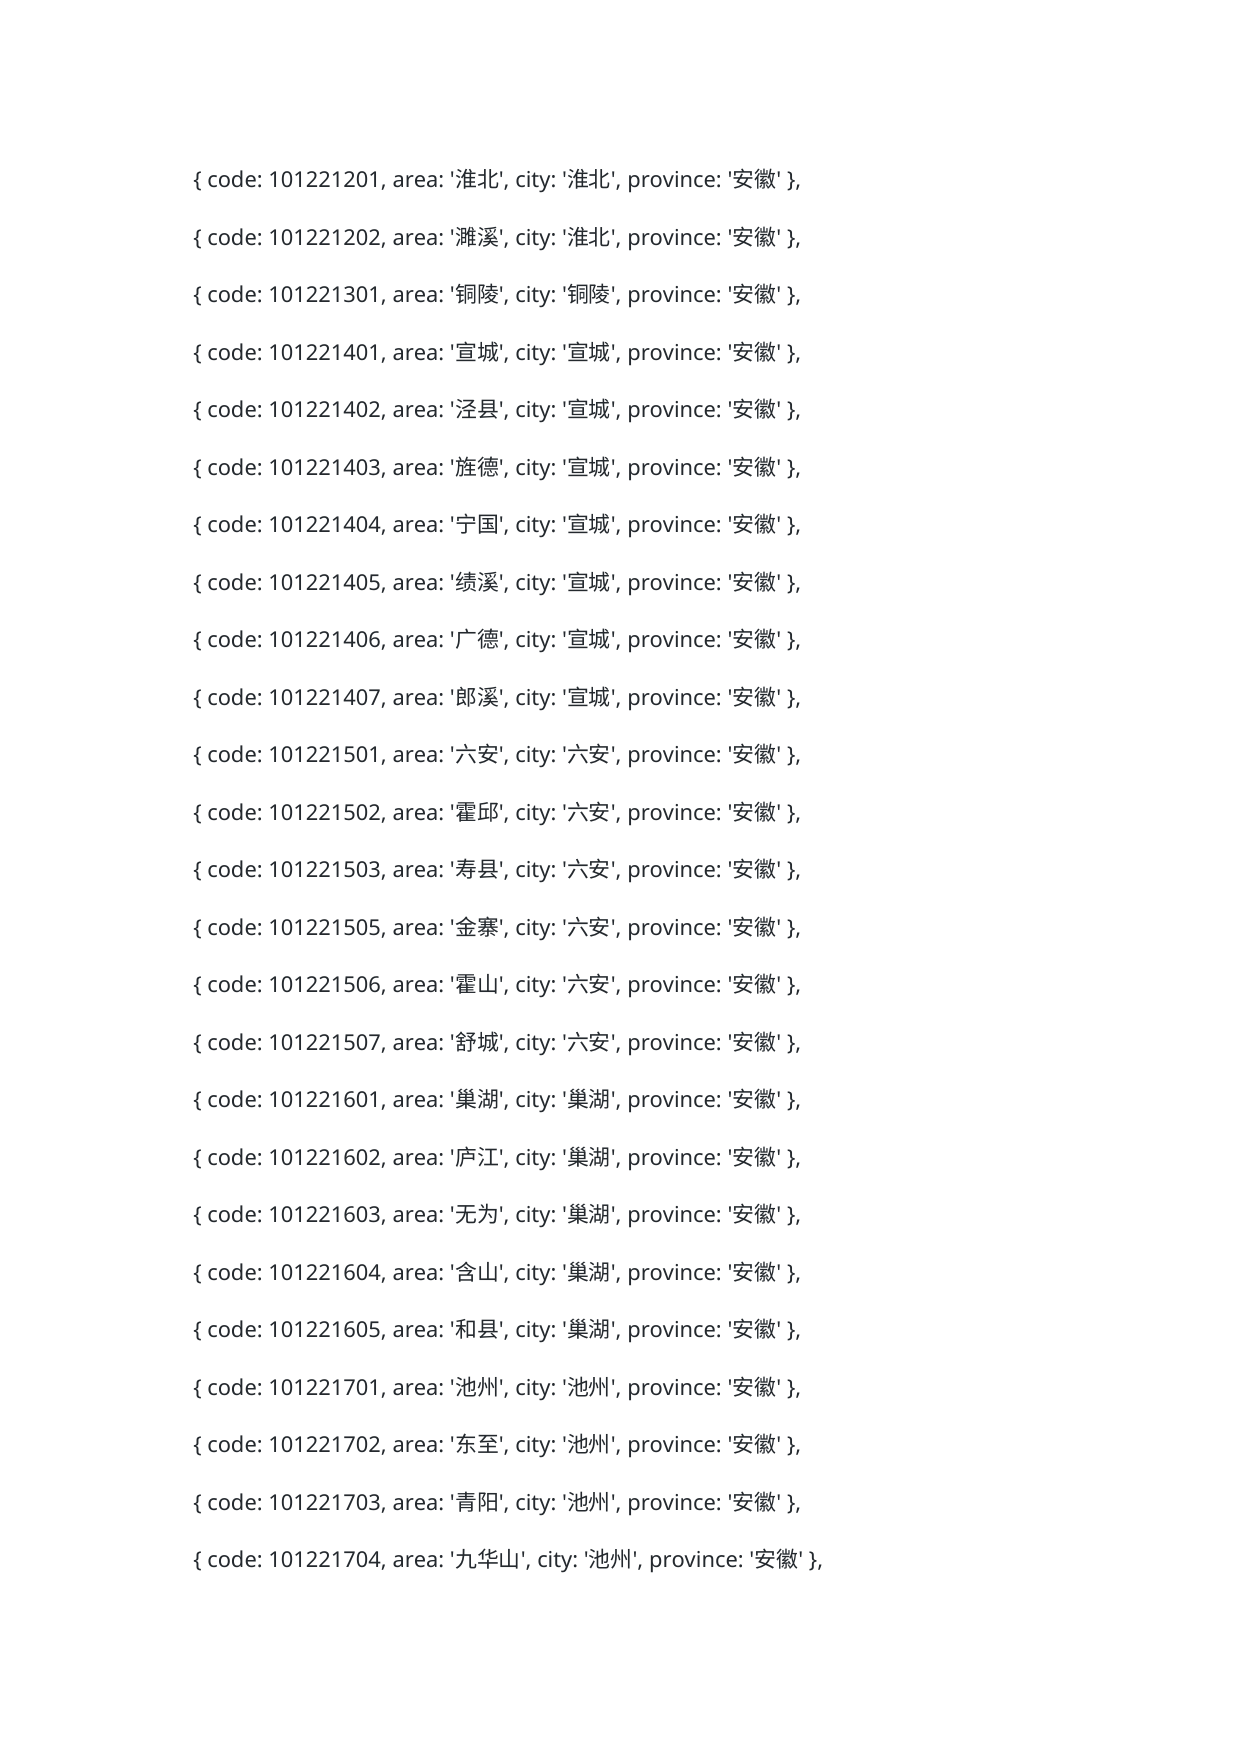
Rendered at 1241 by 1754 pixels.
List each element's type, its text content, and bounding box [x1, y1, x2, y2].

text ​ { code: 101221703, area: '青阳', city: '池州', province: '安徽' }, [187, 1484, 1053, 1517]
text ​ { code: 101221702, area: '东至', city: '池州', province: '安徽' }, [776, 1427, 1053, 1459]
text ​ { code: 101221405, area: '绩溪', city: '宣城', province: '安徽' }, [187, 564, 1053, 597]
text ​ { code: 101221701, area: '池州', city: '池州', province: '安徽' }, [187, 1369, 1053, 1402]
text ​ { code: 101221201, area: '淮北', city: '淮北', province: '安徽' }, [776, 162, 1053, 194]
text ​ { code: 101221403, area: '旌德', city: '宣城', province: '安徽' }, [187, 449, 1053, 482]
text ​ { code: 101221602, area: '庐江', city: '巢湖', province: '安徽' }, [187, 1139, 1053, 1172]
text ​ { code: 101221503, area: '寿县', city: '六安', province: '安徽' }, [776, 852, 1053, 884]
text ​ { code: 101221603, area: '无为', city: '巢湖', province: '安徽' }, [776, 1197, 1053, 1229]
text ​ { code: 101221507, area: '舒城', city: '六安', province: '安徽' }, [187, 1024, 1053, 1057]
text ​ { code: 101221406, area: '广德', city: '宣城', province: '安徽' }, [776, 622, 1053, 654]
text ​ { code: 101221502, area: '霍邱', city: '六安', province: '安徽' }, [187, 794, 1053, 827]
text ​ { code: 101221401, area: '宣城', city: '宣城', province: '安徽' }, [187, 334, 1053, 367]
text ​ { code: 101221604, area: '含山', city: '巢湖', province: '安徽' }, [187, 1254, 1053, 1287]
text ​ { code: 101221301, area: '铜陵', city: '铜陵', province: '安徽' }, [776, 277, 1053, 309]
text ​ { code: 101221404, area: '宁国', city: '宣城', province: '安徽' }, [776, 507, 1053, 539]
text ​ { code: 101221402, area: '泾县', city: '宣城', province: '安徽' }, [776, 392, 1053, 424]
text ​ { code: 101221202, area: '濉溪', city: '淮北', province: '安徽' }, [187, 219, 1053, 252]
text ​ { code: 101221407, area: '郎溪', city: '宣城', province: '安徽' }, [187, 679, 1053, 712]
text ​ { code: 101221506, area: '霍山', city: '六安', province: '安徽' }, [776, 967, 1053, 999]
text ​ { code: 101221605, area: '和县', city: '巢湖', province: '安徽' }, [776, 1312, 1053, 1344]
text ​ { code: 101221501, area: '六安', city: '六安', province: '安徽' }, [776, 737, 1053, 769]
text ​ { code: 101221601, area: '巢湖', city: '巢湖', province: '安徽' }, [776, 1082, 1053, 1114]
text ​ { code: 101221505, area: '金寨', city: '六安', province: '安徽' }, [187, 909, 1053, 942]
text ​ { code: 101221704, area: '九华山', city: '池州', province: '安徽' }, [798, 1542, 1053, 1574]
